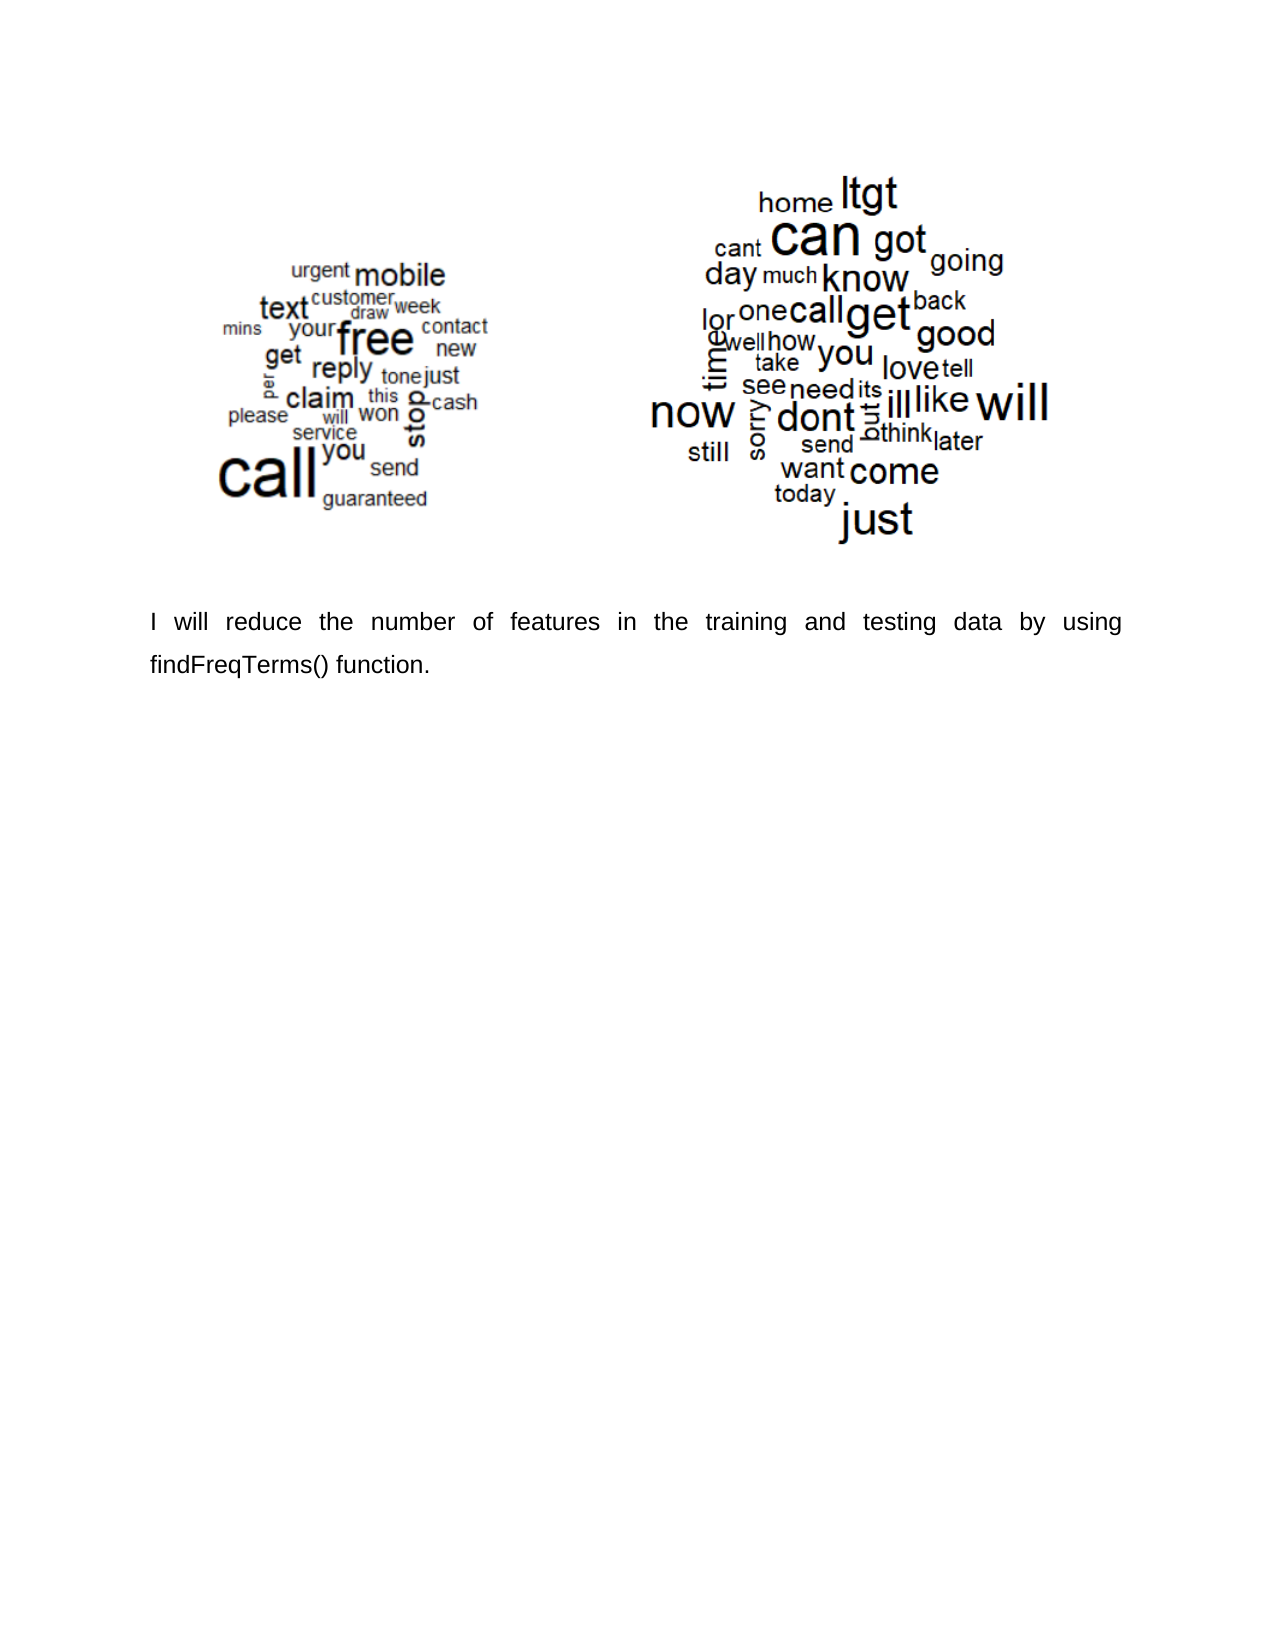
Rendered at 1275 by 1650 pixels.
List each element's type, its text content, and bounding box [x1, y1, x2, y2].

picture [150, 150, 1112, 577]
text I will reduce the number of features in the training and testing data by using findFreqTerms() function. [150, 607, 1125, 679]
